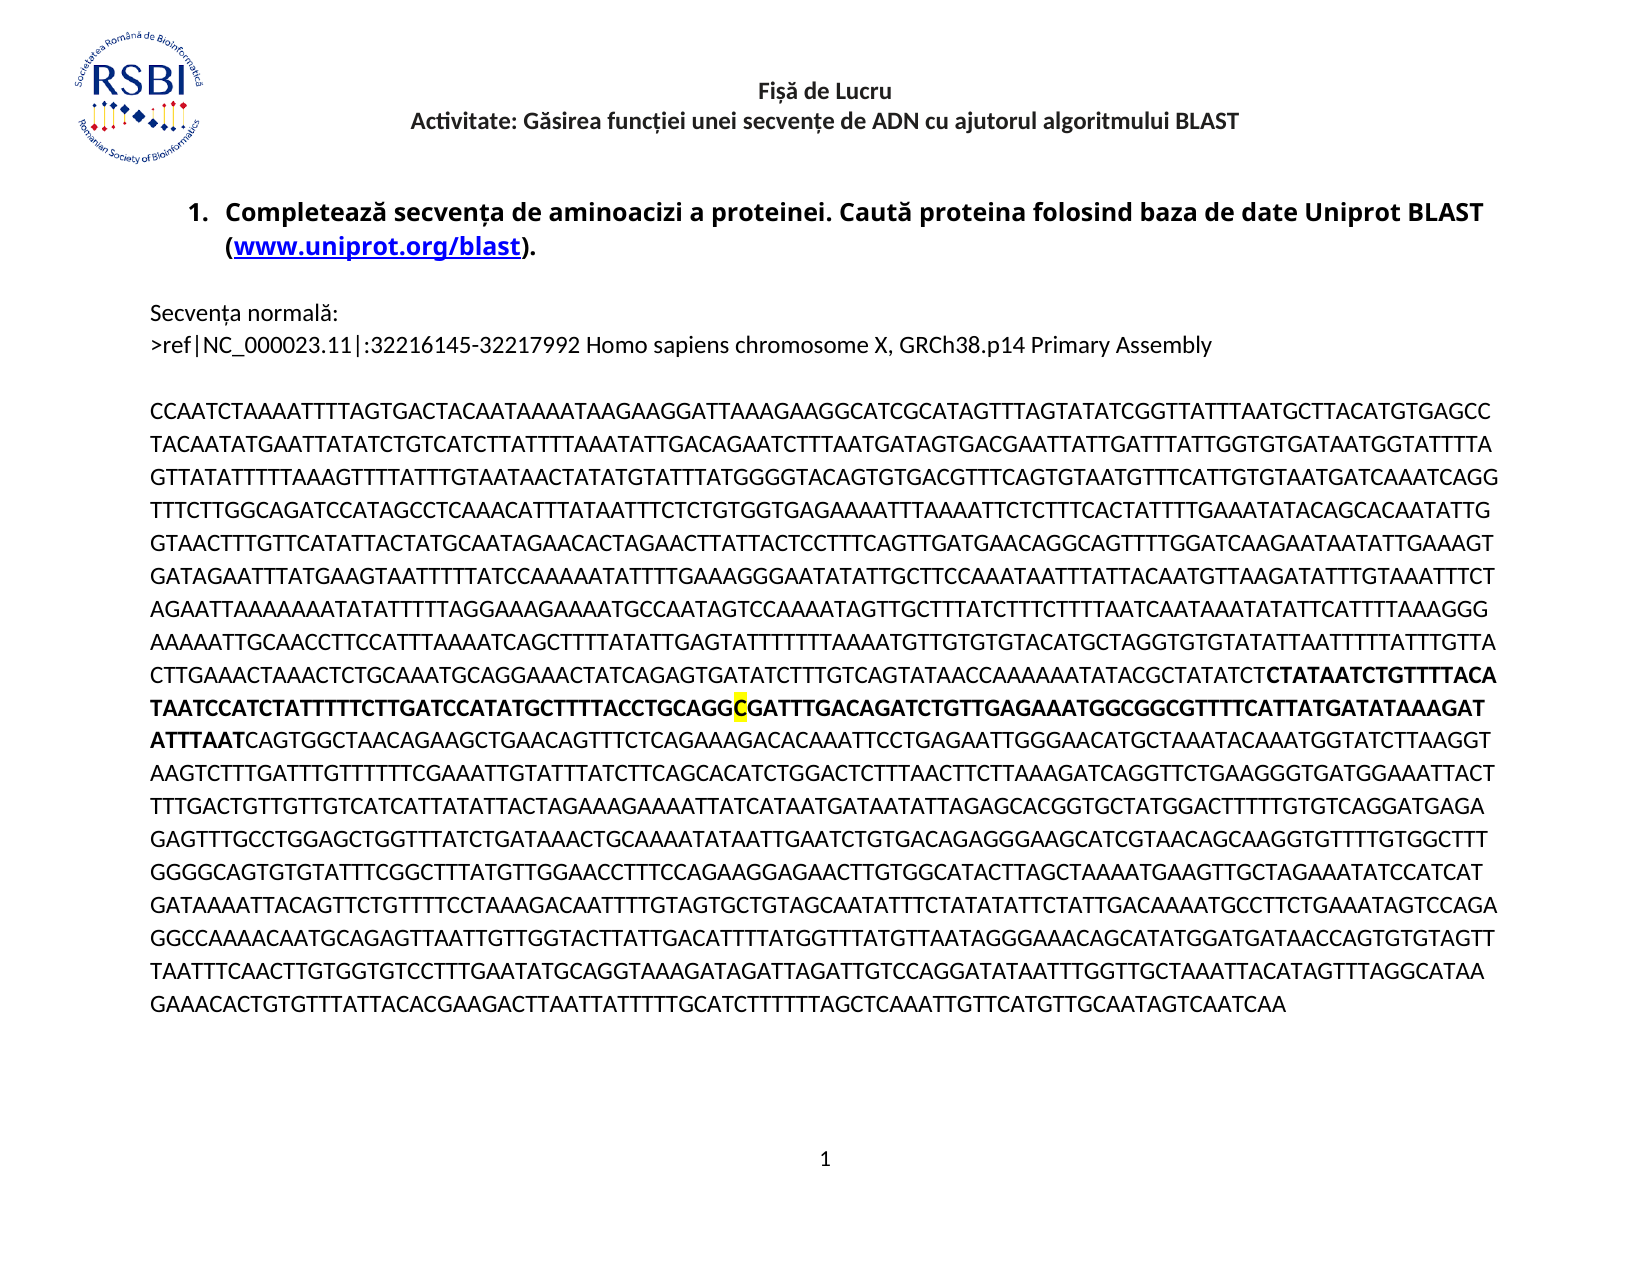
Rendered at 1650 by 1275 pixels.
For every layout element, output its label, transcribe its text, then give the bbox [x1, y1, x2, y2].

list Completează secvența de aminoacizi a proteinei. Caută proteina folosind baza de date Uniprot BLAST (www.uniprot.org/blast). [187, 194, 1500, 263]
text CCAATCTAAAATTTTAGTGACTACAATAAAATAAGAAGGATTAAAGAAGGCATCGCATAGTTTAGTATATCGGTTATTTAATGCTTACATGTGAGCCTACAATATGAATTATATCTGTCATCTTATTTTAAATATTGACAGAATCTTTAATGATAGTGACGAATTATTGATTTATTGGTGTGATAATGGTATTTTAGTTATATTTTTAAAGTTTTATTTGTAATAACTATATGTATTTATGGGGTACAGTGTGACGTTTCAGTGTAATGTTTCATTGTGTAATGATCAAATCAGGTTTCTTGGCAGATCCATAGCCTCAAACATTTATAATTTCTCTGTGGTGAGAAAATTTAAAATTCTCTTTCACTATTTTGAAATATACAGCACAATATTGGTAACTTTGTTCATATTACTATGCAATAGAACACTAGAACTTATTACTCCTTTCAGTTGATGAACAGGCAGTTTTGGATCAAGAATAATATTGAAAGTGATAGAATTTATGAAGTAATTTTTATCCAAAAATATTTTGAAAGGGAATATATTGCTTCCAAATAATTTATTACAATGTTAAGATATTTGTAAATTTCTAGAATTAAAAAAATATATTTTTAGGAAAGAAAATGCCAATAGTCCAAAATAGTTGCTTTATCTTTCTTTTAATCAATAAATATATTCATTTTAAAGGGAAAAATTGCAACCTTCCATTTAAAATCAGCTTTTATATTGAGTATTTTTTTAAAATGTTGTGTGTACATGCTAGGTGTGTATATTAATTTTTATTTGTTACTTGAAACTAAACTCTGCAAATGCAGGAAACTATCAGAGTGATATCTTTGTCAGTATAACCAAAAAATATACGCTATATCTCTATAATCTGTTTTACATAATCCATCTATTTTTCTTGATCCATATGCTTTTACCTGCAGGCGATTTGACAGATCTGTTGAGAAATGGCGGCGTTTTCATTATGATATAAAGATATTTAATCAGTGGCTAACAGAAGCTGAACAGTTTCTCAGAAAGACACAAATTCCTGAGAATTGGGAACATGCTAAATACAAATGGTATCTTAAGGTAAGTCTTTGATTTGTTTTTTCGAAATTGTATTTATCTTCAGCACATCTGGACTCTTTAACTTCTTAAAGATCAGGTTCTGAAGGGTGATGGAAATTACTTTTGACTGTTGTTGTCATCATTATATTACTAGAAAGAAAATTATCATAATGATAATATTAGAGCACGGTGCTATGGACTTTTTGTGTCAGGATGAGAGAGTTTGCCTGGAGCTGGTTTATCTGATAAACTGCAAAATATAATTGAATCTGTGACAGAGGGAAGCATCGTAACAGCAAGGTGTTTTGTGGCTTTGGGGCAGTGTGTATTTCGGCTTTATGTTGGAACCTTTCCAGAAGGAGAACTTGTGGCATACTTAGCTAAAATGAAGTTGCTAGAAATATCCATCATGATAAAATTACAGTTCTGTTTTCCTAAAGACAATTTTGTAGTGCTGTAGCAATATTTCTATATATTCTATTGACAAAATGCCTTCTGAAATAGTCCAGAGGCCAAAACAATGCAGAGTTAATTGTTGGTACTTATTGACATTTTATGGTTTATGTTAATAGGGAAACAGCATATGGATGATAACCAGTGTGTAGTTTAATTTCAACTTGTGGTGTCCTTTGAATATGCAGGTAAAGATAGATTAGATTGTCCAGGATATAATTTGGTTGCTAAATTACATAGTTTAGGCATAAGAAACACTGTGTTTATTACACGAAGACTTAATTATTTTTGCATCTTTTTTAGCTCAAATTGTTCATGTTGCAATAGTCAATCAA [150, 396, 1500, 1018]
picture [54, 13, 223, 182]
text >ref|NC_000023.11|:32216145-32217992 Homo sapiens chromosome X, GRCh38.p14 Primary Assembly [150, 330, 1500, 360]
text Secvența normală: [150, 297, 1500, 327]
